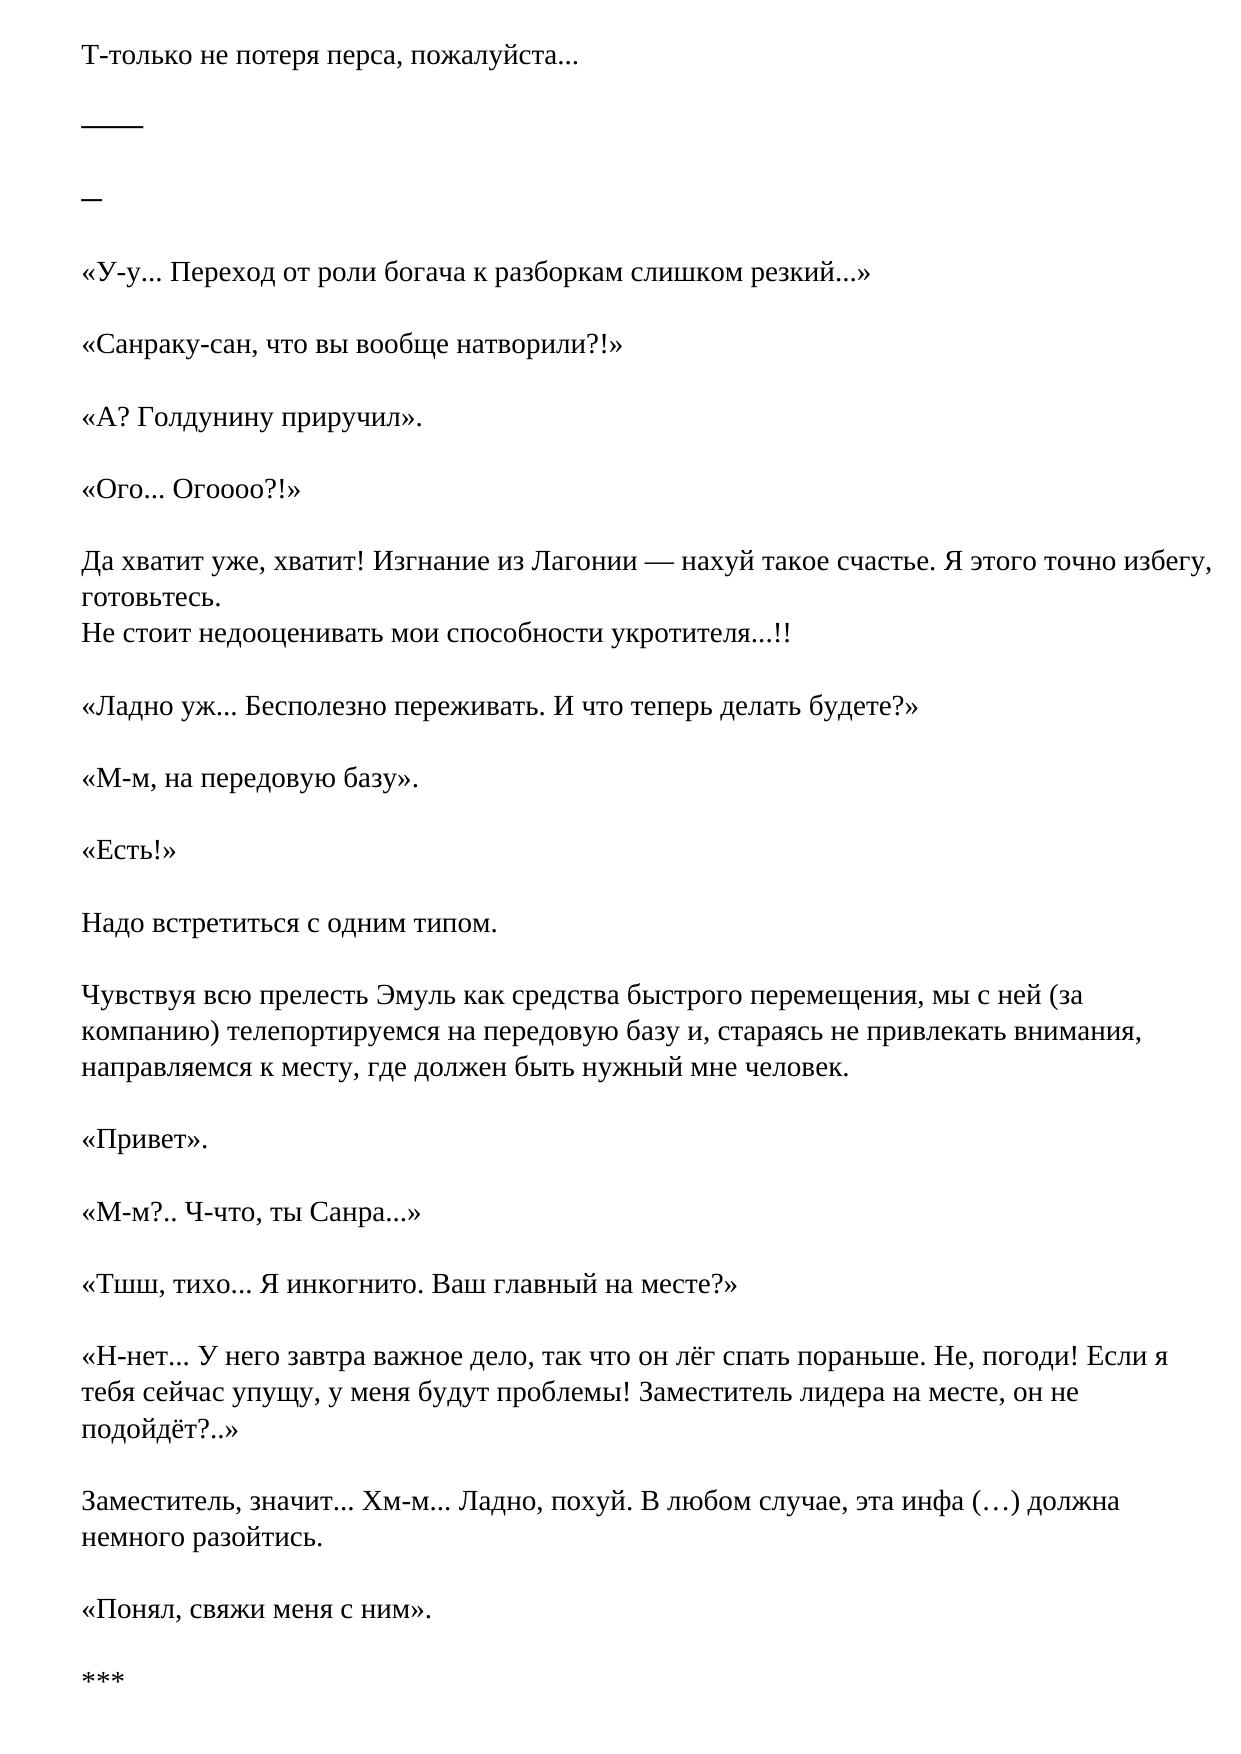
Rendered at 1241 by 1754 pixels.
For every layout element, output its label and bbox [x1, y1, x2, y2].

text [81, 37, 1215, 1733]
